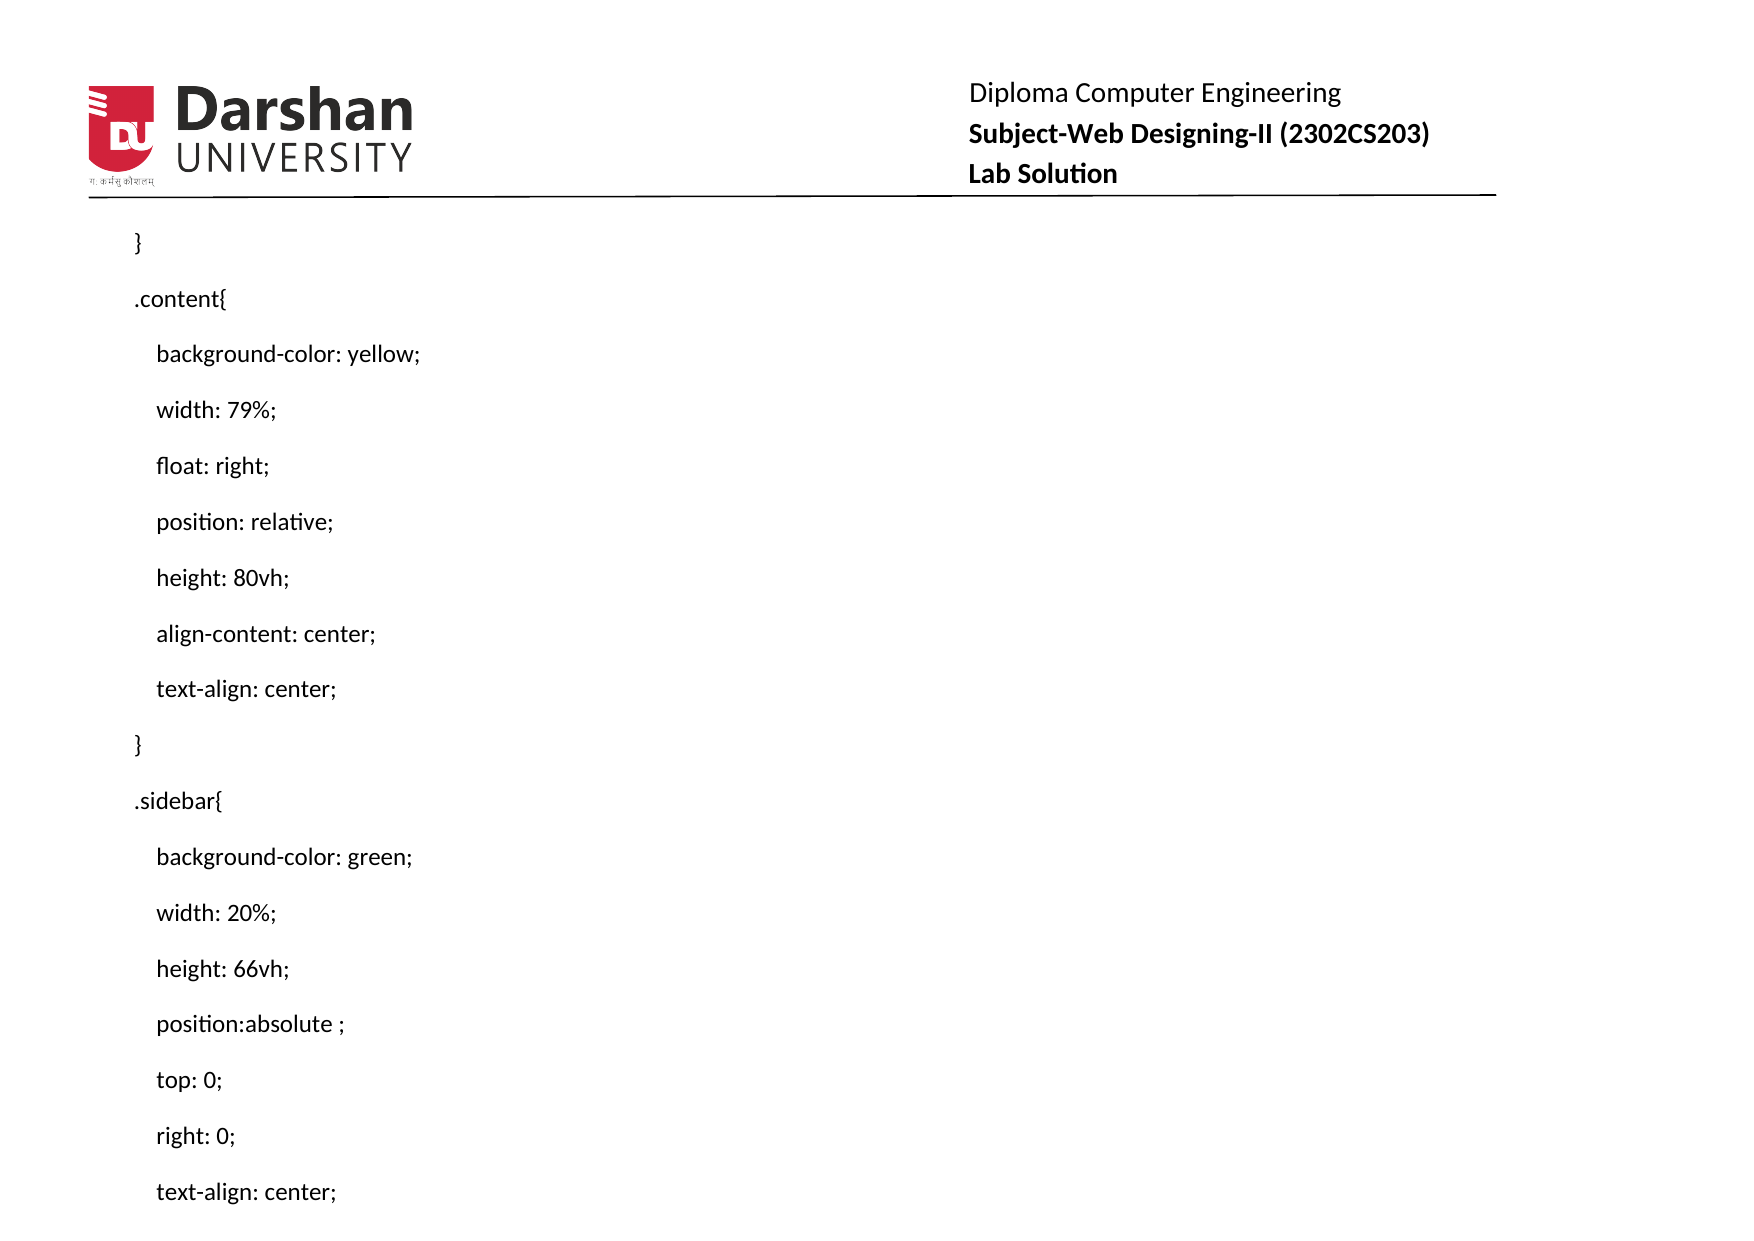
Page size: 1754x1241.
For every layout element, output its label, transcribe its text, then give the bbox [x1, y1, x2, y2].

text background-color: yellow; [89, 339, 1669, 369]
text .content{ [89, 283, 1669, 313]
text position:absolute ; [89, 1009, 1669, 1039]
text right: 0; [89, 1120, 1669, 1151]
text background-color: green; [89, 841, 1669, 872]
text height: 66vh; [89, 953, 1669, 983]
text position: relative; [89, 506, 1669, 537]
picture [88, 86, 412, 187]
text height: 80vh; [89, 562, 1669, 592]
text .sidebar{ [89, 785, 1669, 816]
text width: 79%; [89, 394, 1669, 425]
text align-content: center; [89, 618, 1669, 648]
text width: 20%; [89, 897, 1669, 927]
text text-align: center; [89, 1176, 1669, 1207]
text float: right; [89, 450, 1669, 481]
text } [89, 729, 1669, 760]
text } [89, 227, 1669, 257]
text top: 0; [89, 1064, 1669, 1095]
text text-align: center; [89, 674, 1669, 704]
